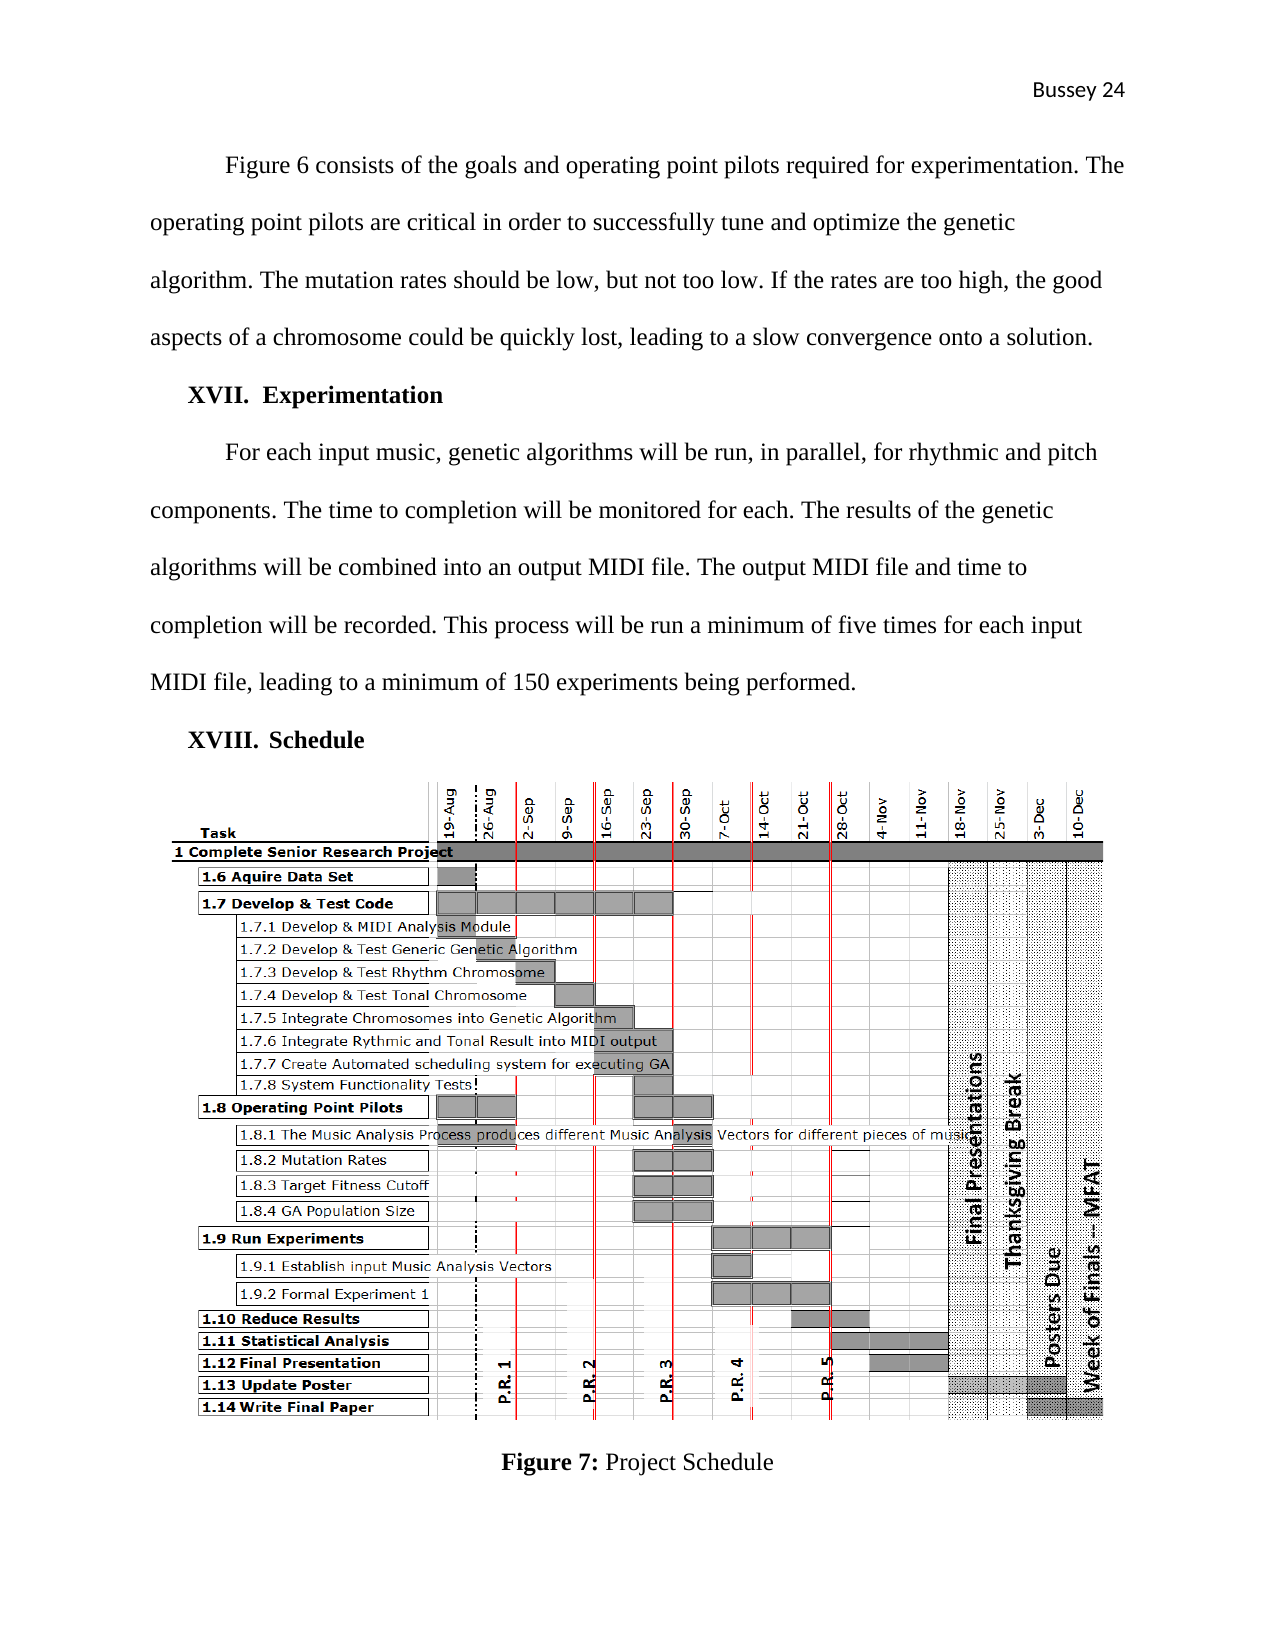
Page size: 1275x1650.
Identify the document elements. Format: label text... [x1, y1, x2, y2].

picture [171, 782, 1104, 1420]
text Figure 6 consists of the goals and operating point pilots required for experimentation. The operating point pilots are critical in order to successfully tune and optimize the genetic algorithm. The mutation rates should be low, but not too low. If the rates are too high, the good aspects of a chromosome could be quickly lost, leading to a slow convergence onto a solution. [150, 150, 1125, 351]
text Figure 7: Project Schedule [150, 1447, 1125, 1476]
list Schedule [187, 725, 1125, 754]
text For each input music, genetic algorithms will be run, in parallel, for rhythmic and pitch components. The time to completion will be monitored for each. The results of the genetic algorithms will be combined into an output MIDI file. The output MIDI file and time to completion will be recorded. This process will be run a minimum of five times for each input MIDI file, leading to a minimum of 150 experiments being performed. [150, 437, 1125, 696]
list Experimentation [187, 380, 1125, 409]
